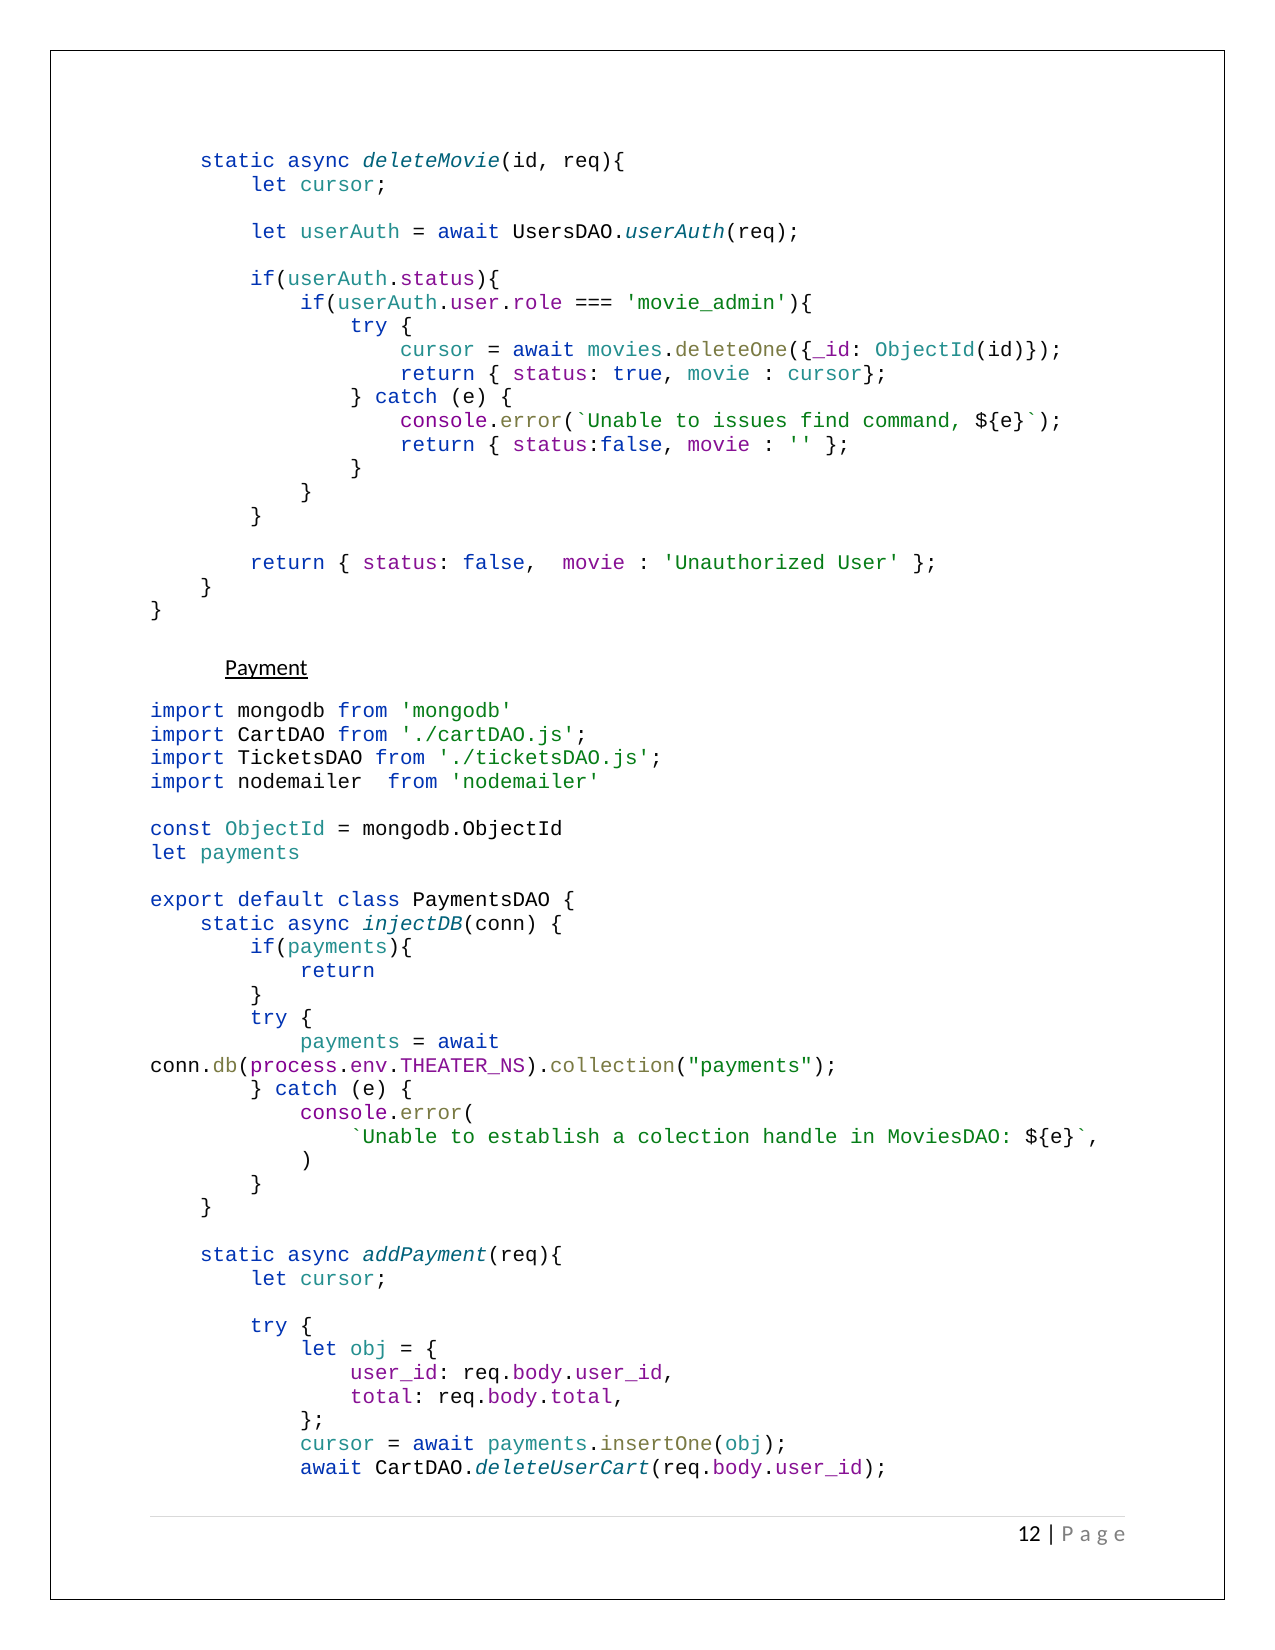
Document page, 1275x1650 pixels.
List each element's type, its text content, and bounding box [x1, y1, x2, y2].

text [150, 700, 1125, 1480]
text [150, 150, 1125, 623]
list Payment [225, 653, 1125, 681]
